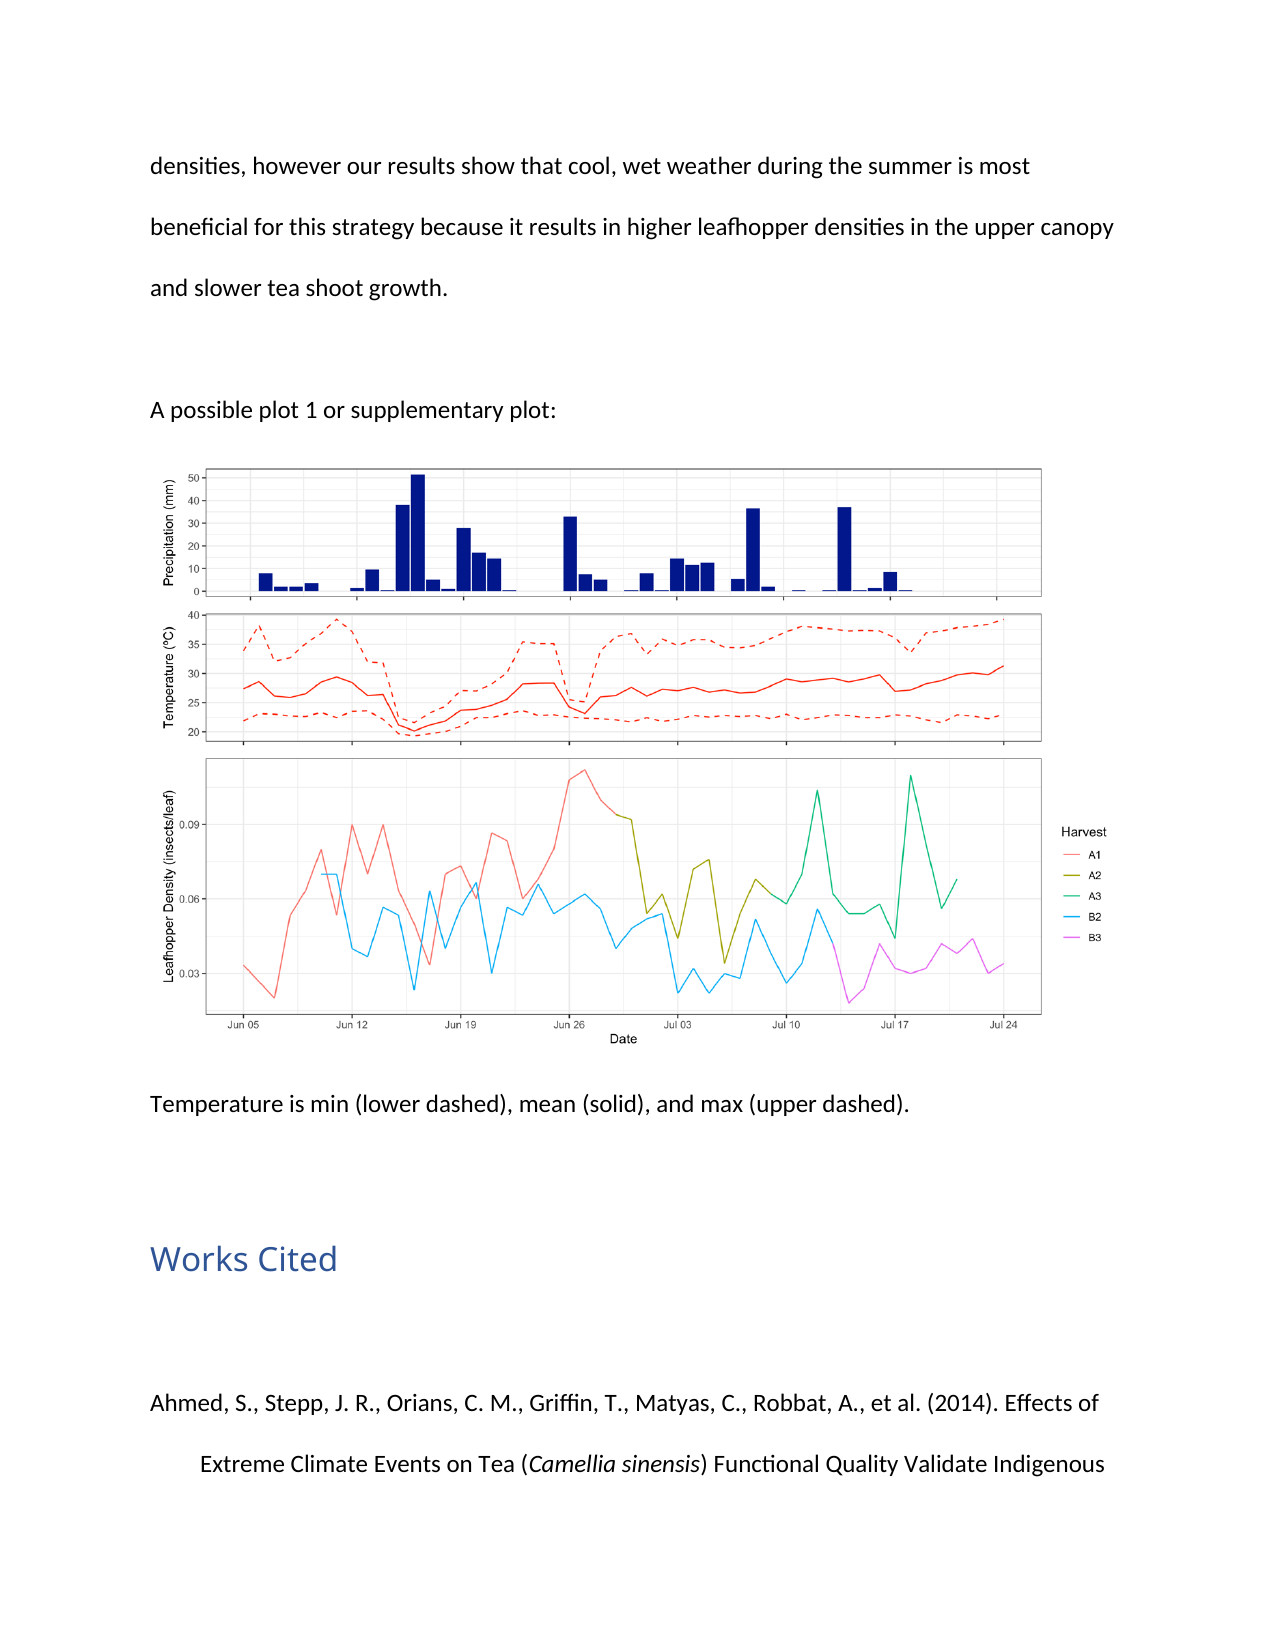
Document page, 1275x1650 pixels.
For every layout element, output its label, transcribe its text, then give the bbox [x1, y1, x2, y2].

subtitle Works Cited [150, 1236, 1125, 1281]
picture [150, 455, 1125, 1059]
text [150, 1388, 1125, 1479]
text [150, 150, 1125, 303]
text Temperature is min (lower dashed), mean (solid), and max (upper dashed). [150, 1089, 1125, 1119]
text A possible plot 1 or supplementary plot: [150, 394, 1125, 425]
